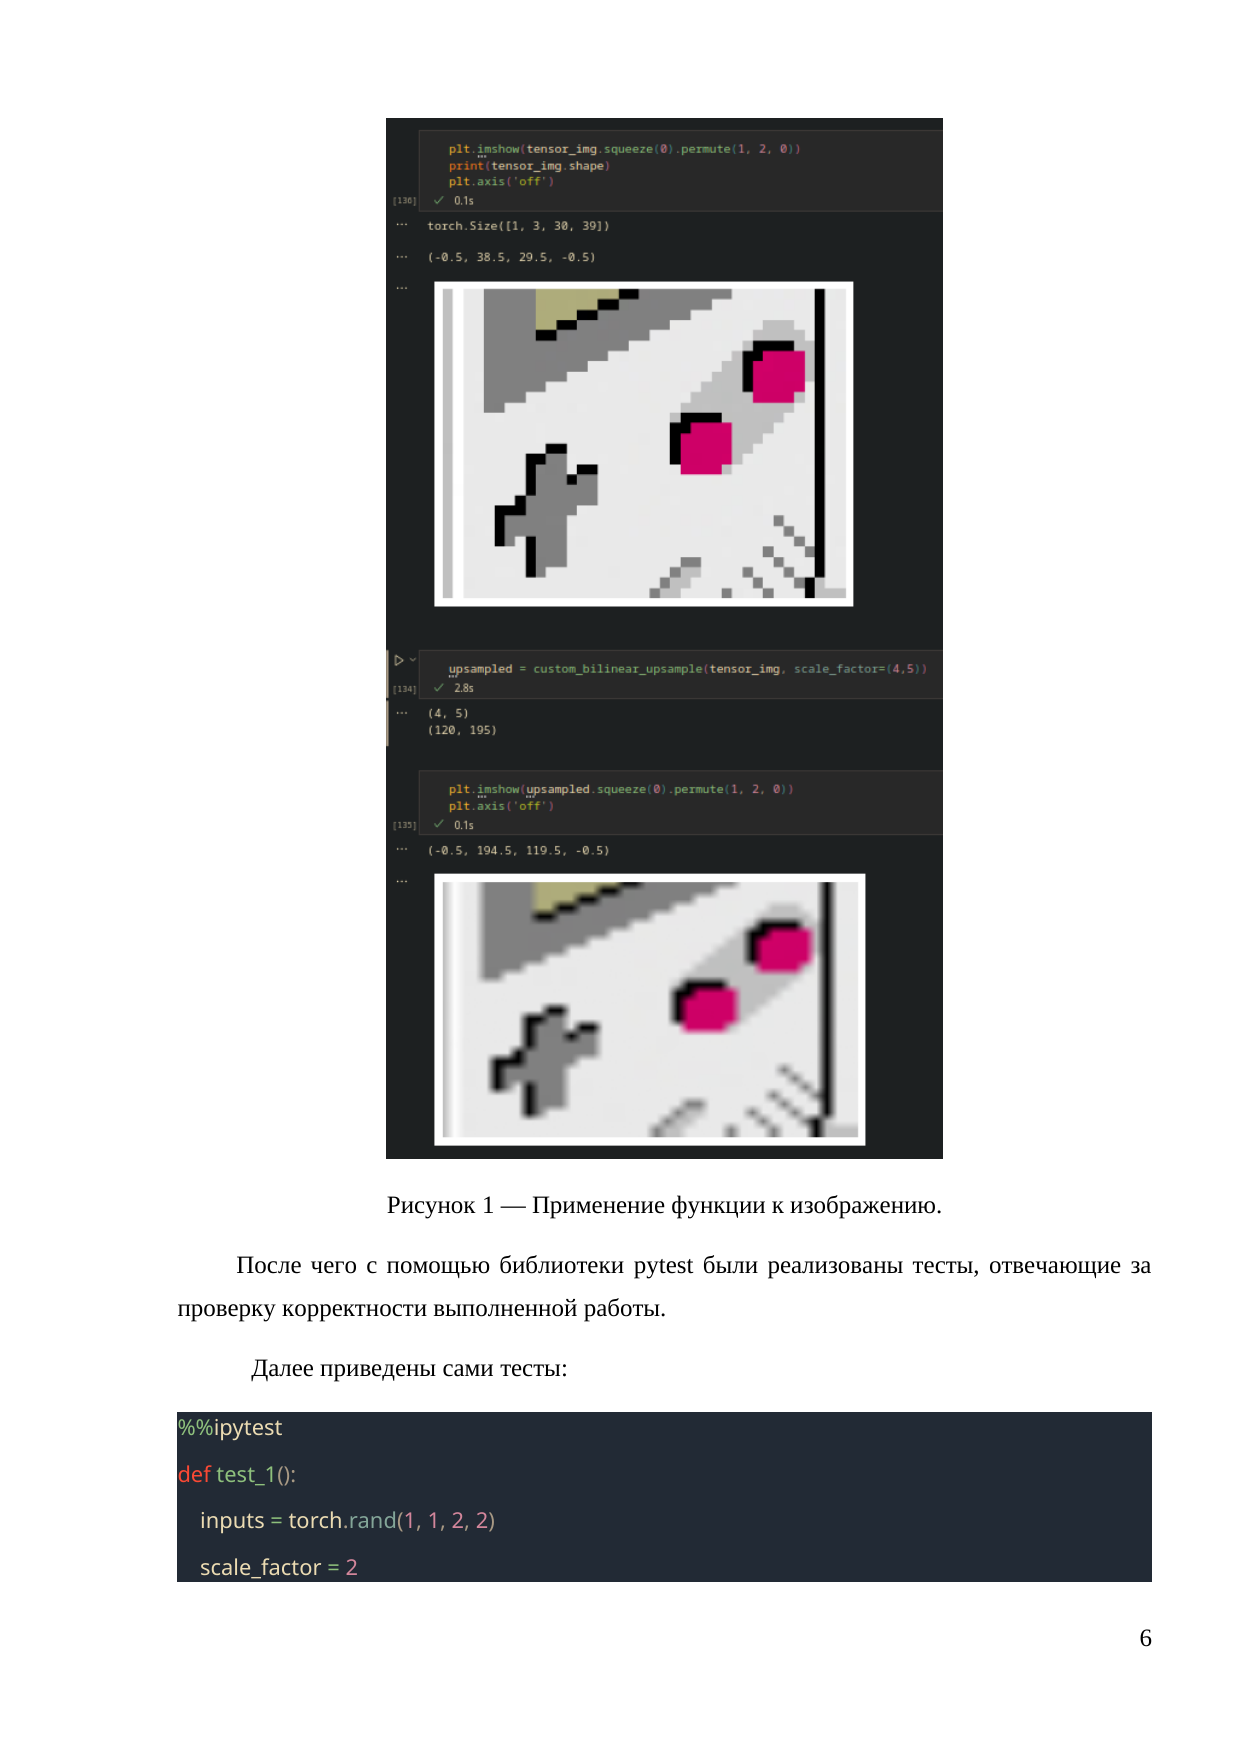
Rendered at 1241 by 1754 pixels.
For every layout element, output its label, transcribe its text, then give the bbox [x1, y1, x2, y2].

text Рисунок 1 — Применение функции к изображению. [177, 1190, 1152, 1219]
text После чего с помощью библиотеки pytest были реализованы тесты, отвечающие за проверку корректности выполненной работы. [177, 1250, 1152, 1322]
text Далее приведены сами тесты: [177, 1353, 1152, 1381]
text scale_factor = 2 [177, 1552, 1152, 1582]
picture [386, 118, 943, 1159]
text def test_1(): [177, 1459, 1152, 1489]
text %%ipytest [177, 1412, 1152, 1442]
text inputs = torch.rand(1, 1, 2, 2) [177, 1505, 1152, 1535]
